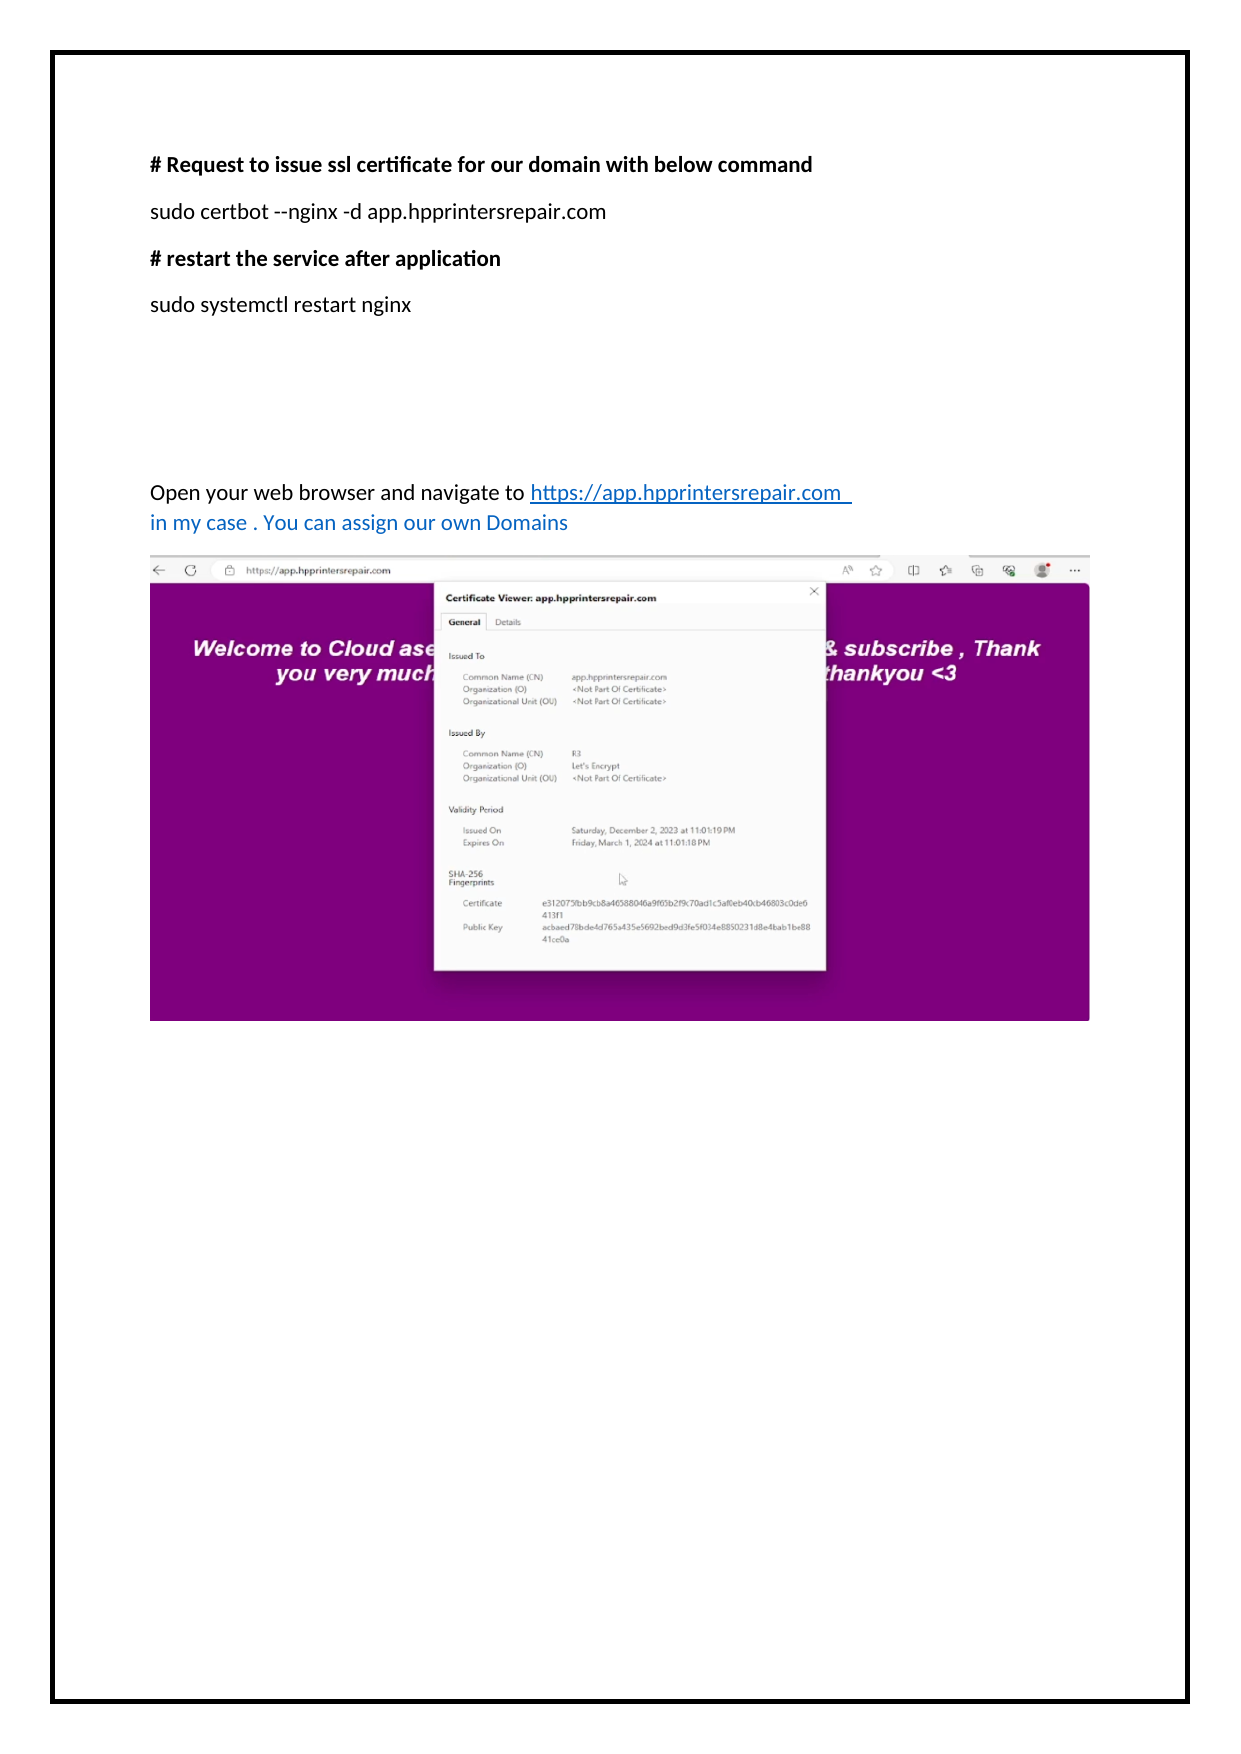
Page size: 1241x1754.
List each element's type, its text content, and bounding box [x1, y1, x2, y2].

text sudo systemctl restart nginx [150, 291, 1090, 319]
picture [150, 555, 1090, 1021]
text # restart the service after application [150, 244, 1090, 272]
text sudo certbot --nginx -d app.hpprintersrepair.com [150, 197, 1090, 225]
text Open your web browser and navigate to https://app.hpprintersrepair.com in my case . You can assign our own Domains [150, 478, 1090, 536]
text # Request to issue ssl certificate for our domain with below command [150, 150, 1090, 178]
